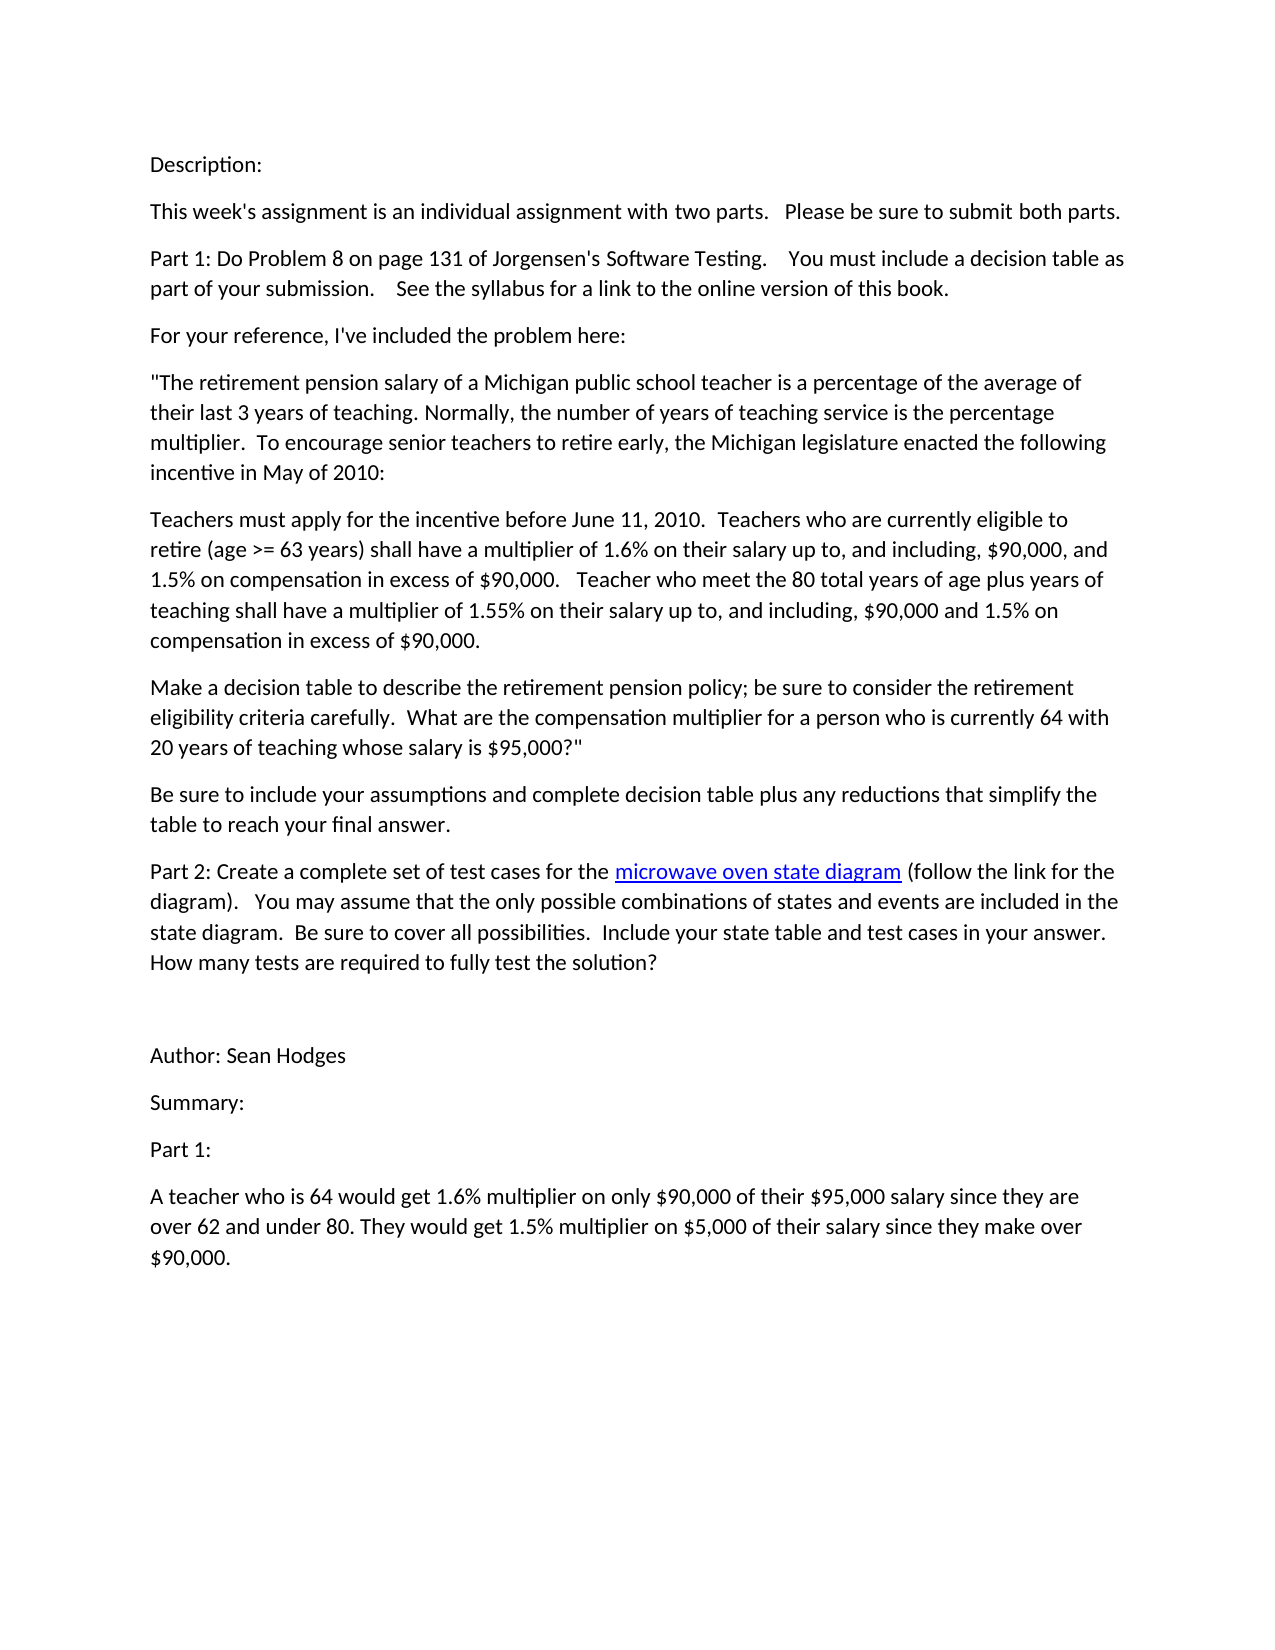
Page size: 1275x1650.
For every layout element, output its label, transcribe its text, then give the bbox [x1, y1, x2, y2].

text This week's assignment is an individual assignment with two parts. Please be sure to submit both parts. [150, 197, 1125, 225]
text For your reference, I've included the problem here: [150, 321, 1125, 349]
text Part 1: [150, 1135, 1125, 1163]
text Part 1: Do Problem 8 on page 131 of Jorgensen's Software Testing. You must include a decision table as part of your submission. See the syllabus for a link to the online version of this book. [150, 244, 1125, 302]
text Part 2: Create a complete set of test cases for the microwave oven state diagram (follow the link for the diagram). You may assume that the only possible combinations of states and events are included in the state diagram. Be sure to cover all possibilities. Include your state table and test cases in your answer. How many tests are required to fully test the solution? [150, 857, 1125, 976]
text Summary: [150, 1088, 1125, 1117]
text Make a decision table to describe the retirement pension policy; be sure to consider the retirement eligibility criteria carefully. What are the compensation multiplier for a person who is currently 64 with 20 years of teaching whose salary is $95,000?" [150, 673, 1125, 761]
text "The retirement pension salary of a Michigan public school teacher is a percentage of the average of their last 3 years of teaching. Normally, the number of years of teaching service is the percentage multiplier. To encourage senior teachers to retire early, the Michigan legislature enacted the following incentive in May of 2010: [150, 368, 1125, 486]
text Author: Sean Hodges [150, 1042, 1125, 1070]
text A teacher who is 64 would get 1.6% multiplier on only $90,000 of their $95,000 salary since they are over 62 and under 80. They would get 1.5% multiplier on $5,000 of their salary since they make over $90,000. [150, 1182, 1125, 1271]
text Teachers must apply for the incentive before June 11, 2010. Teachers who are currently eligible to retire (age >= 63 years) shall have a multiplier of 1.6% on their salary up to, and including, $90,000, and 1.5% on compensation in excess of $90,000. Teacher who meet the 80 total years of age plus years of teaching shall have a multiplier of 1.55% on their salary up to, and including, $90,000 and 1.5% on compensation in excess of $90,000. [150, 505, 1125, 654]
text Be sure to include your assumptions and complete decision table plus any reductions that simplify the table to reach your final answer. [150, 780, 1125, 838]
text Description: [150, 150, 1125, 178]
